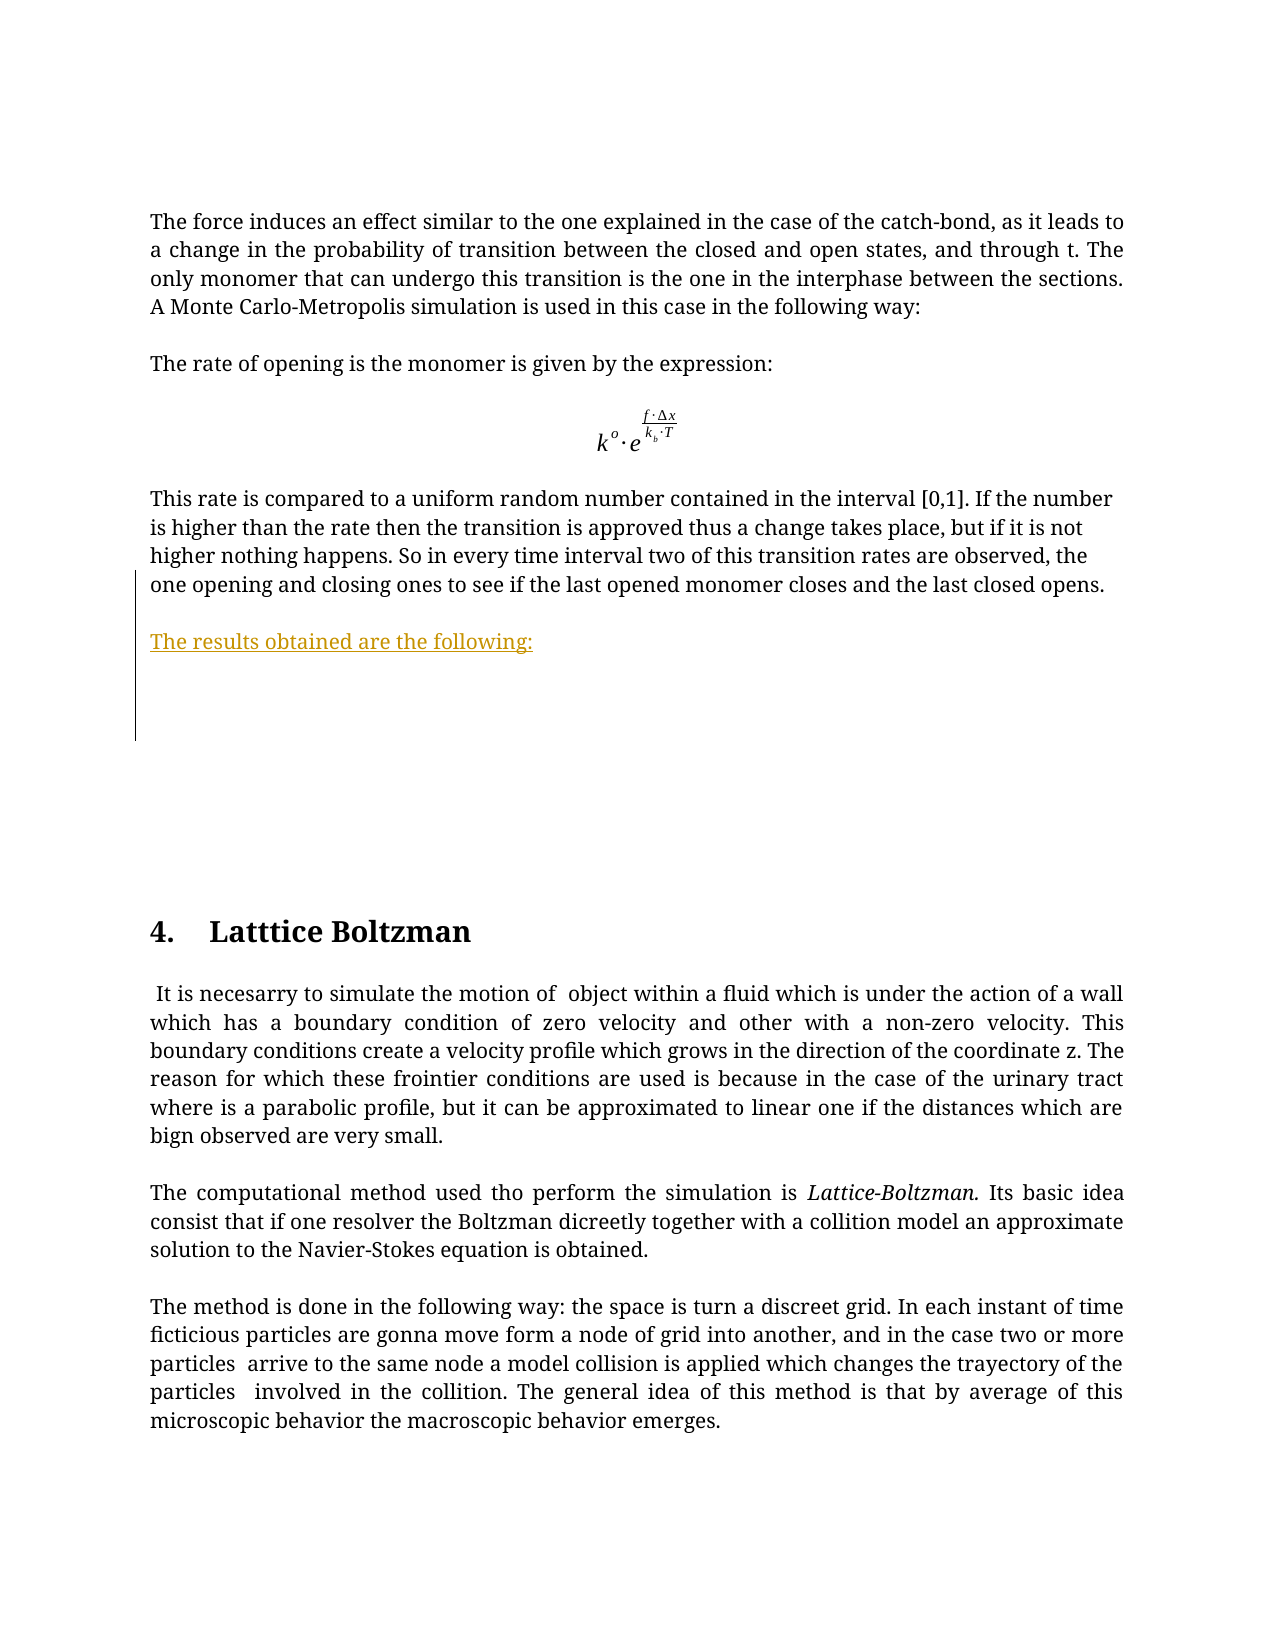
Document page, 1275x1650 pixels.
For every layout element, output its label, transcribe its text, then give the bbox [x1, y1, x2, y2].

text The method is done in the following way: the space is turn a discreet grid. In each instant of time ficticious particles are gonna move form a node of grid into another, and in the case two or more particles arrive to the same node a model collision is applied which changes the trayectory of the particles involved in the collition. The general idea of this method is that by average of this microscopic behavior the macroscopic behavior emerges. [150, 1292, 1125, 1434]
text It is necesarry to simulate the motion of object within a fluid which is under the action of a wall which has a boundary condition of zero velocity and other with a non-zero velocity. This boundary conditions create a velocity profile which grows in the direction of the coordinate z. The reason for which these frointier conditions are used is because in the case of the urinary tract where is a parabolic profile, but it can be approximated to linear one if the distances which are bign observed are very small. [150, 979, 1125, 1150]
text This rate is compared to a uniform random number contained in the interval [0,1]. If the number is higher than the rate then the transition is approved thus a change takes place, but if it is not higher nothing happens. So in every time interval two of this transition rates are observed, the one opening and closing ones to see if the last opened monomer closes and the last closed opens. [150, 484, 1125, 598]
text The rate of opening is the monomer is given by the expression: [150, 349, 1125, 377]
list Latttice Boltzman [150, 911, 1125, 951]
text The computational method used tho perform the simulation is Lattice-Boltzman. Its basic idea consist that if one resolver the Boltzman dicreetly together with a collition model an approximate solution to the Navier-Stokes equation is obtained. [150, 1178, 1125, 1264]
text The force induces an effect similar to the one explained in the case of the catch-bond, as it leads to a change in the probability of transition between the closed and open states, and through t. The only monomer that can undergo this transition is the one in the interphase between the sections. A Monte Carlo-Metropolis simulation is used in this case in the following way: [150, 207, 1125, 321]
